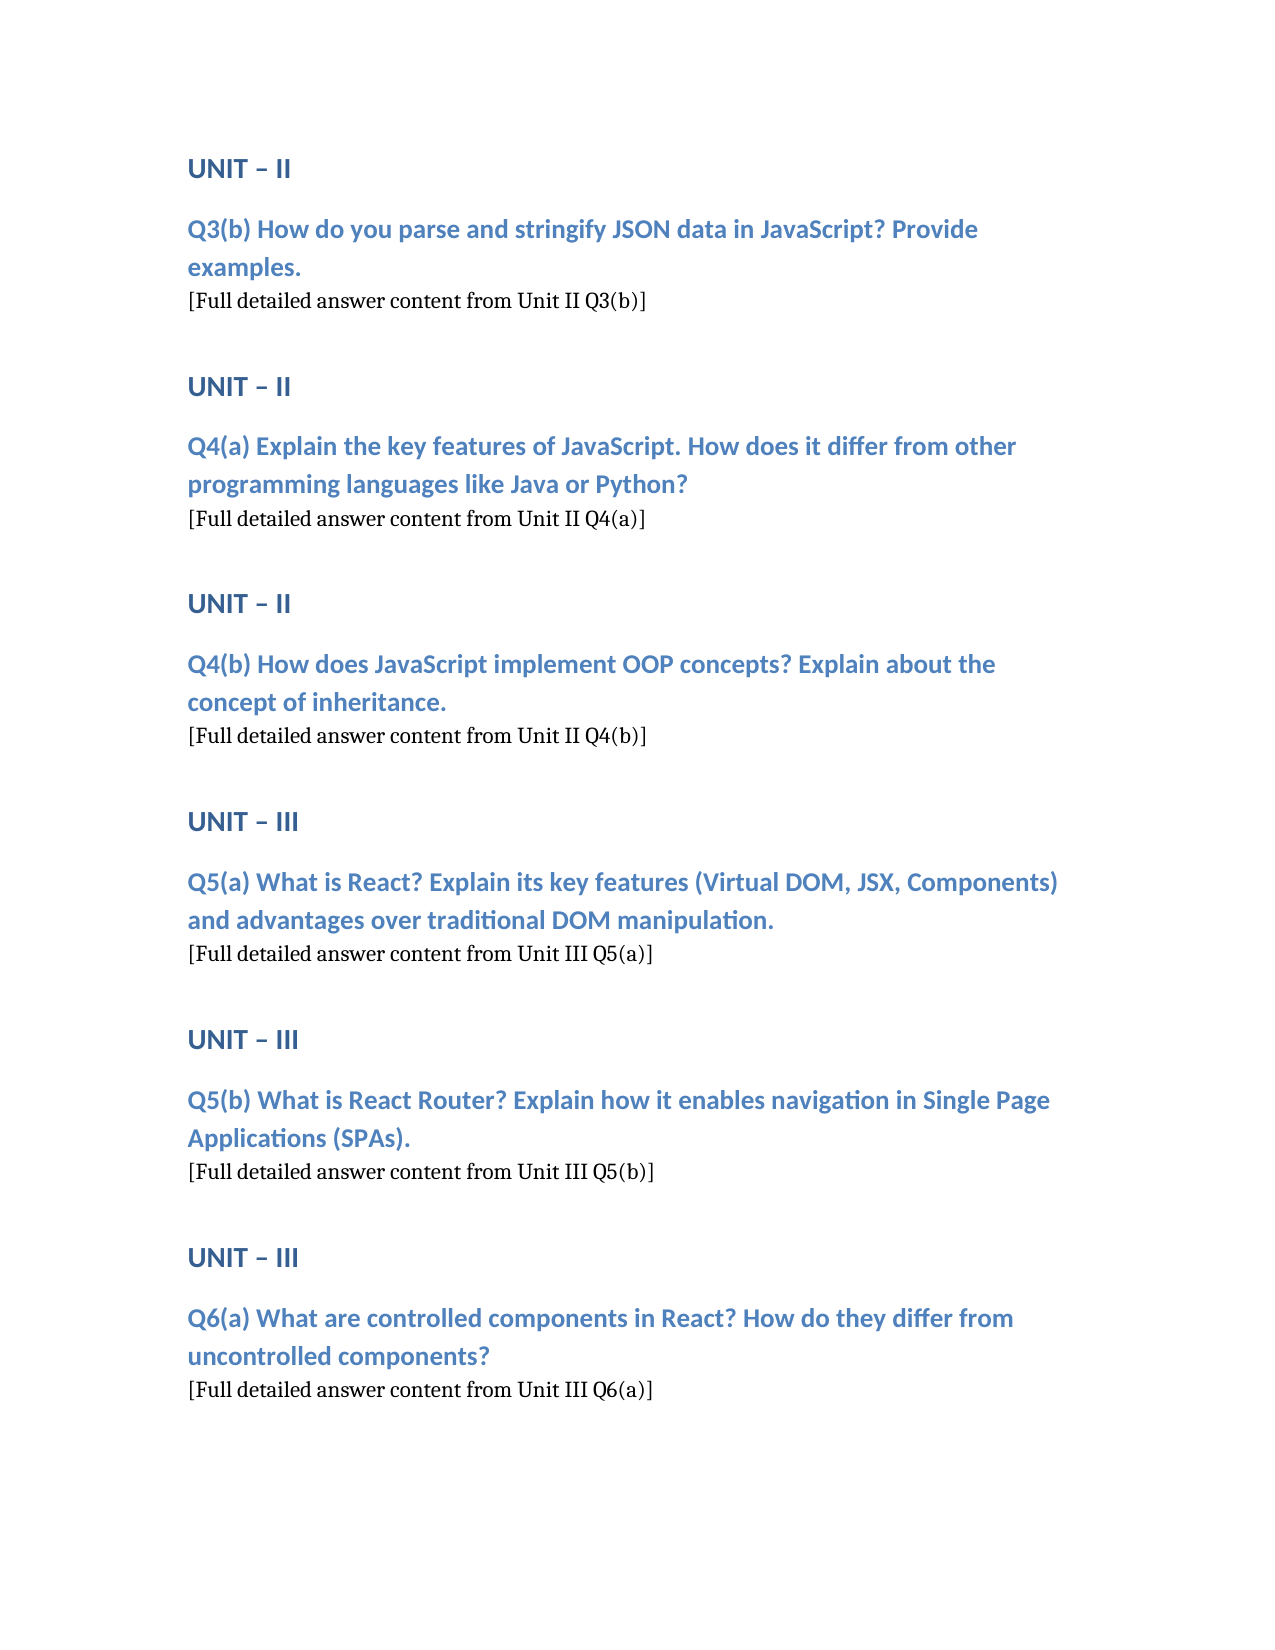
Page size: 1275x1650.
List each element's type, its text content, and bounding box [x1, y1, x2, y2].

text [Full detailed answer content from Unit II Q4(a)] [187, 505, 1087, 532]
text [Full detailed answer content from Unit III Q6(a)] [187, 1377, 1087, 1403]
text [Full detailed answer content from Unit II Q3(b)] [187, 288, 1087, 314]
subtitle UNIT – II [187, 368, 1087, 403]
subtitle UNIT – III [187, 803, 1087, 839]
subtitle UNIT – III [187, 1021, 1087, 1057]
subtitle Q3(b) How do you parse and stringify JSON data in JavaScript? Provide examples. [187, 212, 1087, 283]
subtitle Q4(a) Explain the key features of JavaScript. How does it differ from other programming languages like Java or Python? [187, 429, 1087, 501]
text [Full detailed answer content from Unit II Q4(b)] [187, 723, 1087, 749]
text [Full detailed answer content from Unit III Q5(a)] [187, 941, 1087, 967]
subtitle UNIT – II [187, 586, 1087, 621]
subtitle Q4(b) How does JavaScript implement OOP concepts? Explain about the concept of inheritance. [187, 647, 1087, 718]
subtitle Q5(b) What is React Router? Explain how it enables navigation in Single Page Applications (SPAs). [187, 1083, 1087, 1154]
text [Full detailed answer content from Unit III Q5(b)] [187, 1159, 1087, 1185]
subtitle UNIT – II [187, 150, 1087, 186]
subtitle UNIT – III [187, 1239, 1087, 1275]
subtitle Q6(a) What are controlled components in React? How do they differ from uncontrolled components? [187, 1301, 1087, 1372]
subtitle Q5(a) What is React? Explain its key features (Virtual DOM, JSX, Components) and advantages over traditional DOM manipulation. [187, 865, 1087, 936]
